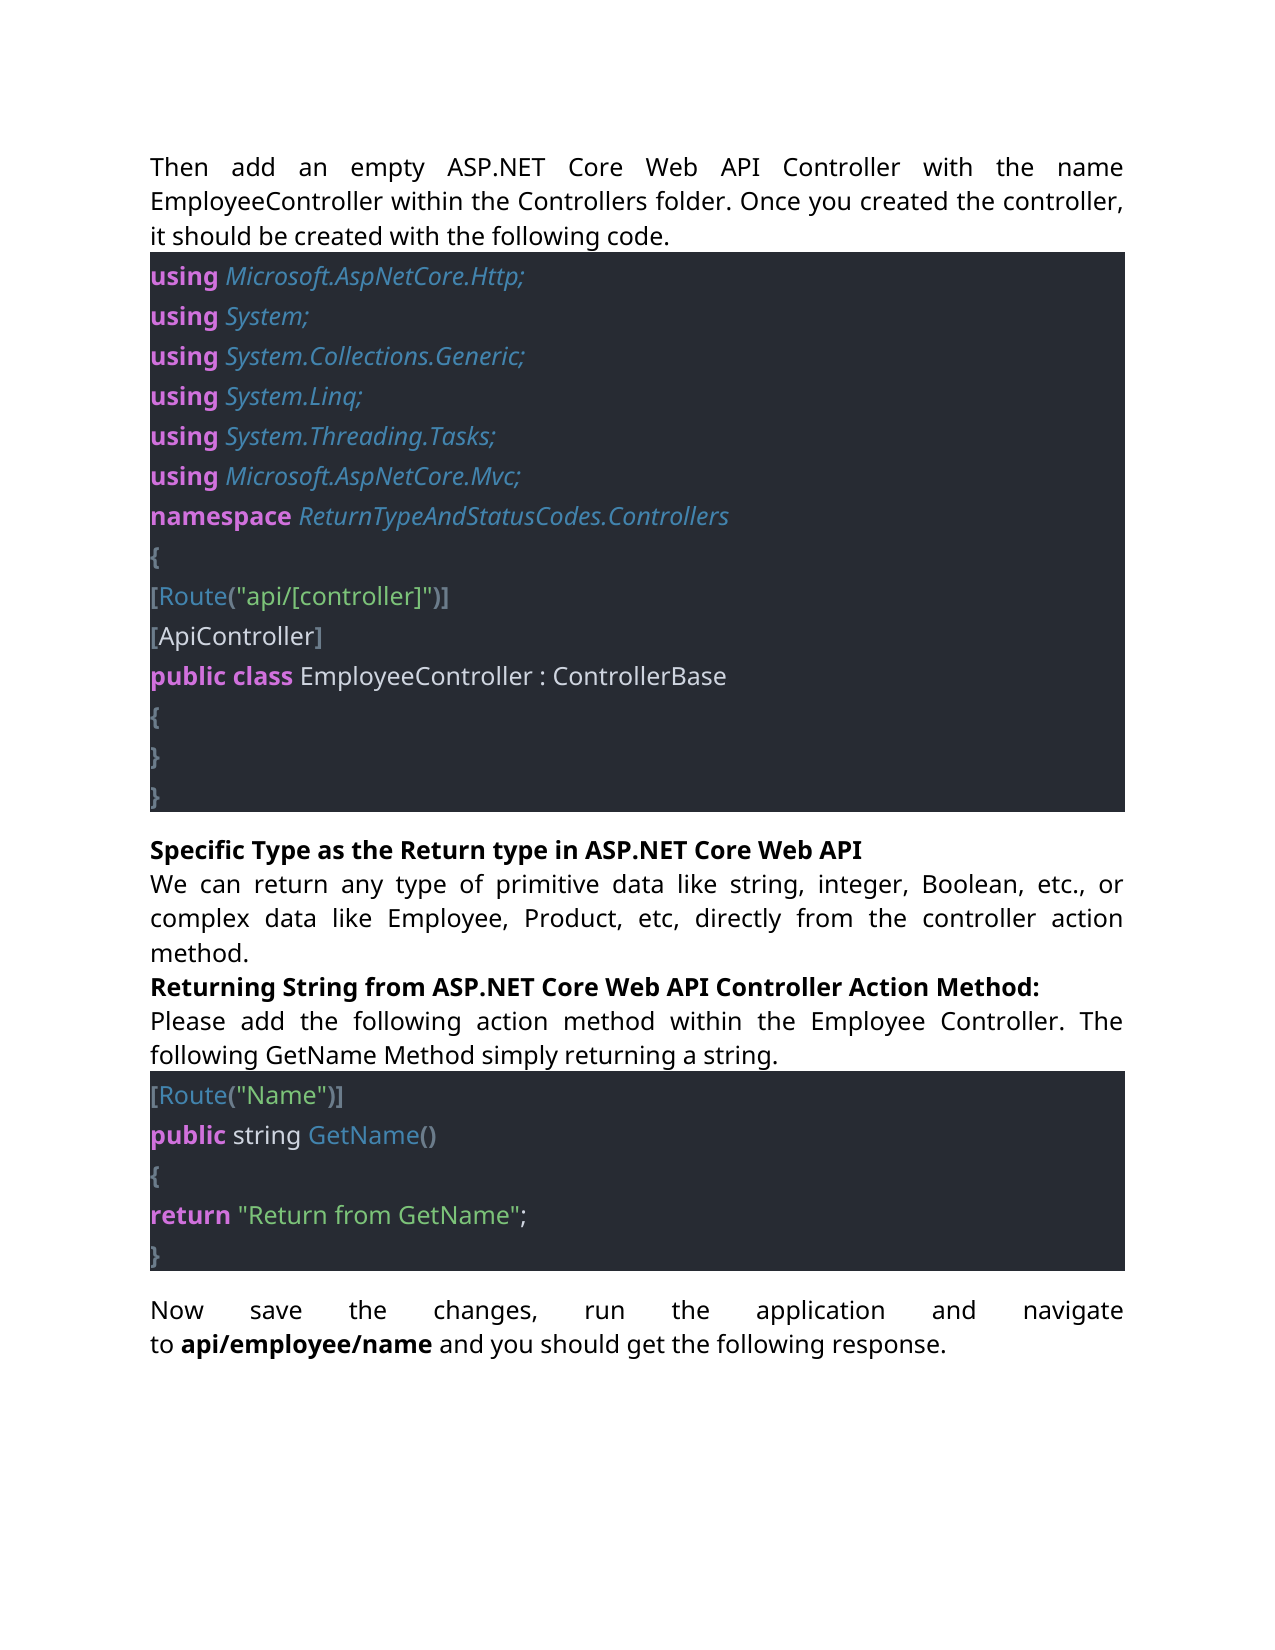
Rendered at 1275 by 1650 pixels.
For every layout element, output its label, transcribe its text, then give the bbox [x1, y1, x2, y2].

text { [150, 1151, 1125, 1191]
text namespace ReturnTypeAndStatusCodes.Controllers [150, 492, 1125, 532]
text } [150, 732, 1125, 772]
text { [150, 532, 1125, 572]
text return "Return from GetName"; [150, 1191, 1125, 1231]
text Specific Type as the Return type in ASP.NET Core Web API [150, 833, 1125, 867]
text } [150, 1231, 1125, 1271]
text [ApiController] [150, 612, 1125, 652]
text using System.Threading.Tasks; [150, 412, 1125, 452]
text [Route("Name")] [150, 1071, 1125, 1111]
text Please add the following action method within the Employee Controller. The following GetName Method simply returning a string. [150, 1003, 1125, 1071]
text Then add an empty ASP.NET Core Web API Controller with the name EmployeeController within the Controllers folder. Once you created the controller, it should be created with the following code. [150, 150, 1125, 252]
text } [150, 772, 1125, 812]
text using System.Collections.Generic; [150, 332, 1125, 372]
text using Microsoft.AspNetCore.Mvc; [150, 452, 1125, 492]
text using Microsoft.AspNetCore.Http; [150, 252, 1125, 292]
text We can return any type of primitive data like string, integer, Boolean, etc., or complex data like Employee, Product, etc, directly from the controller action method. [150, 867, 1125, 969]
text using System.Linq; [150, 372, 1125, 412]
text { [150, 692, 1125, 732]
text Returning String from ASP.NET Core Web API Controller Action Method: [150, 969, 1125, 1003]
text Now save the changes, run the application and navigate to api/employee/name and you should get the following response. [150, 1292, 1125, 1360]
text public class EmployeeController : ControllerBase [150, 652, 1125, 692]
text public string GetName() [150, 1111, 1125, 1151]
text [Route("api/[controller]")] [150, 572, 1125, 612]
text using System; [150, 292, 1125, 332]
